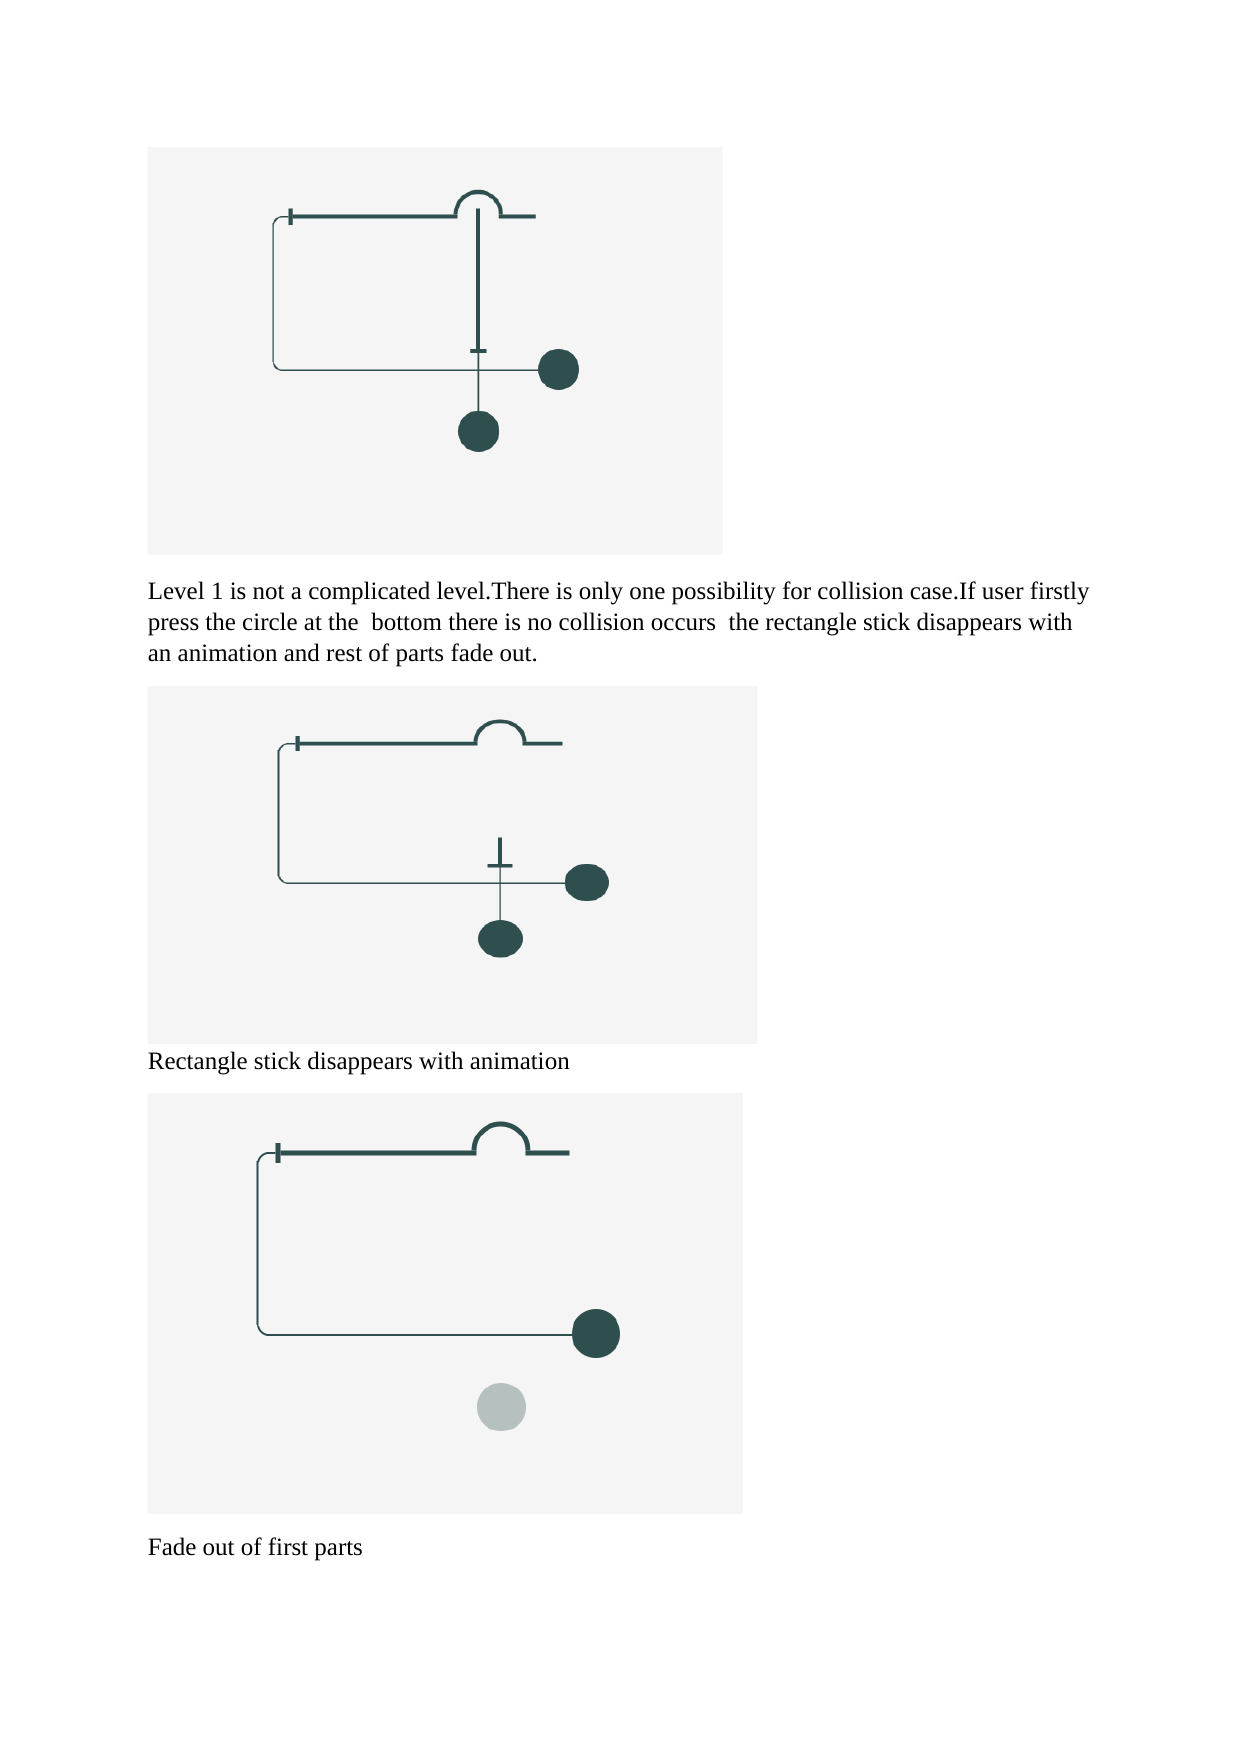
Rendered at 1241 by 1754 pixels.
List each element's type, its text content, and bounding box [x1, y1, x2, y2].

text Level 1 is not a complicated level.There is only one possibility for collision case.If user firstly press the circle at the bottom there is no collision occurs the rectangle stick disappears with an animation and rest of parts fade out. [148, 576, 1093, 667]
picture [147, 147, 723, 558]
text Rectangle stick disappears with animation [148, 924, 1093, 1075]
picture [147, 686, 758, 1044]
picture [147, 1093, 743, 1514]
text Fade out of first parts [148, 1532, 1093, 1561]
